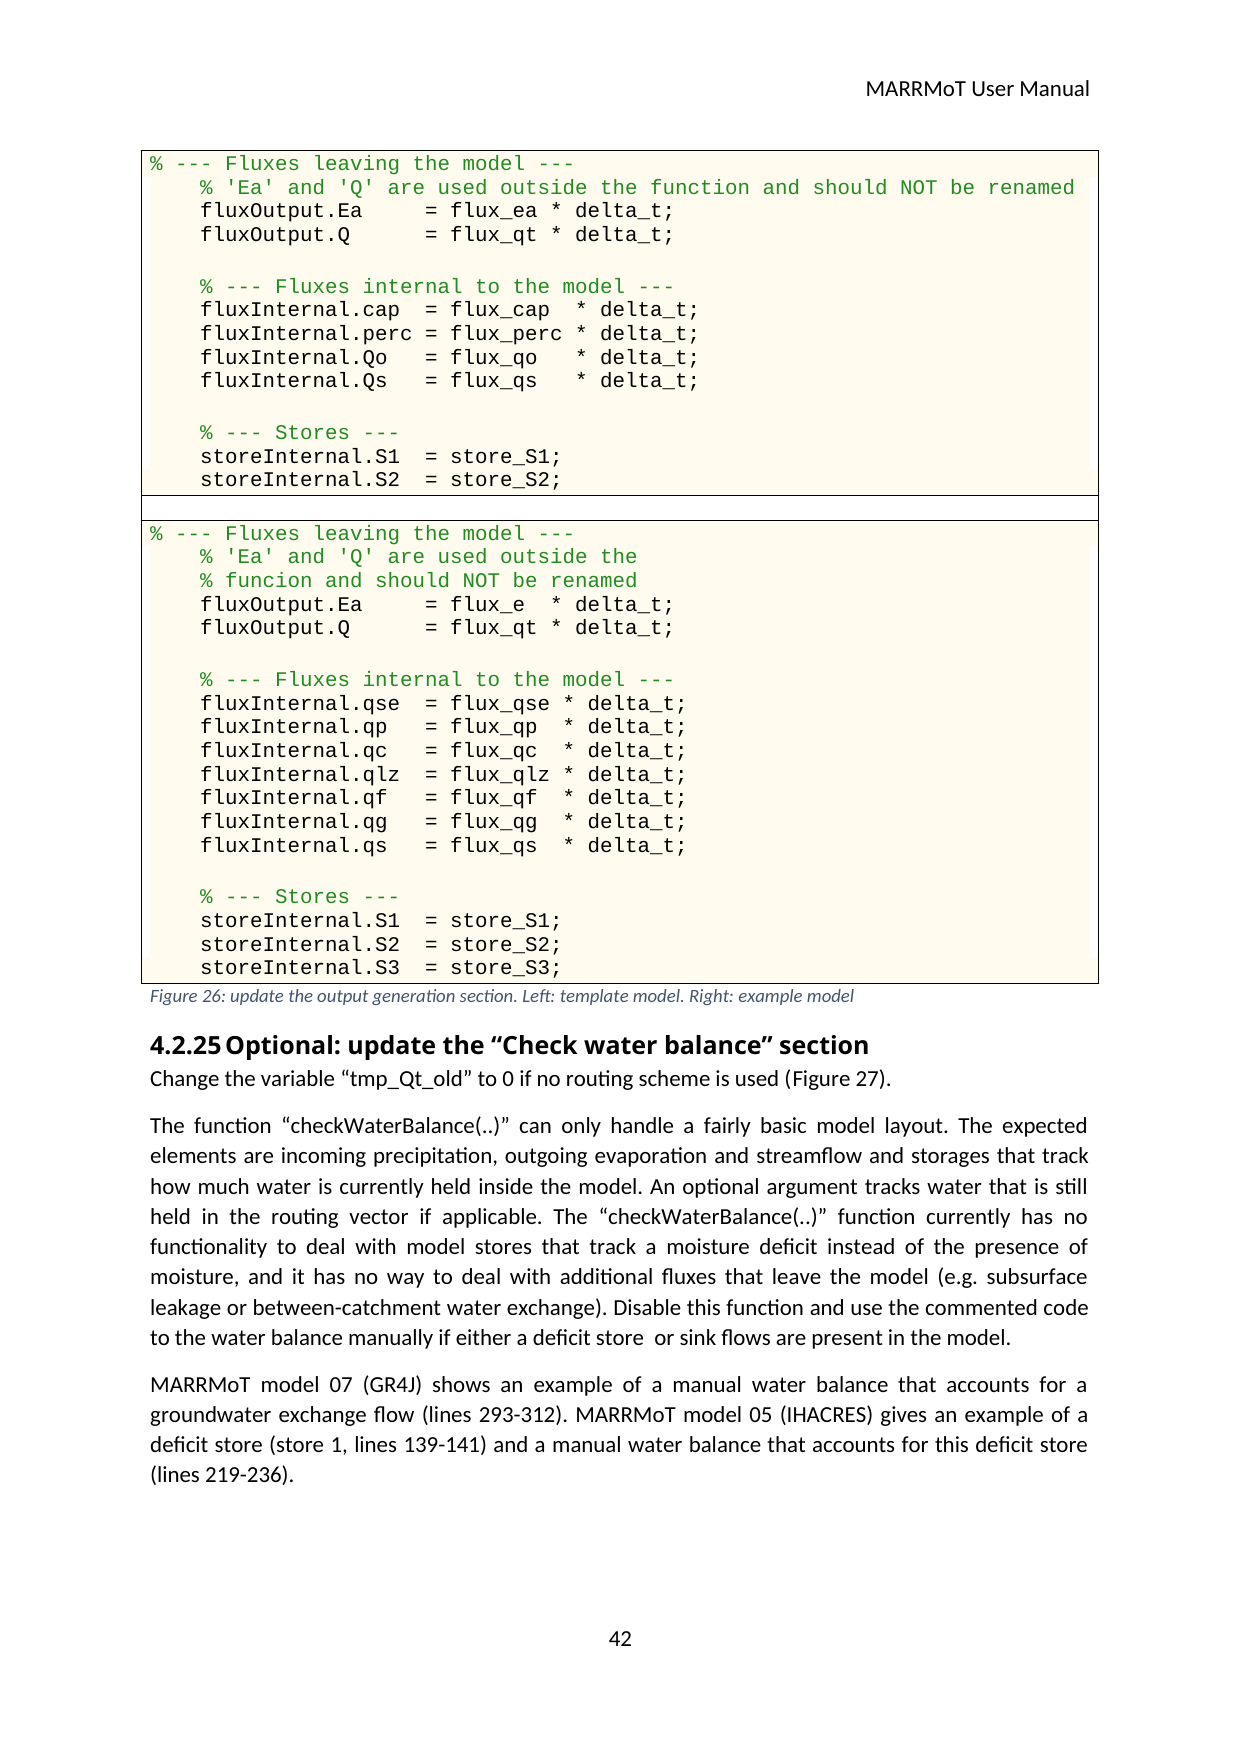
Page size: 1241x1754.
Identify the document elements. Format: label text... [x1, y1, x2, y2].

text storeInternal.S1 = store_S1; [150, 446, 1090, 466]
text fluxInternal.qse = flux_qse * delta_t; [150, 693, 1090, 716]
text fluxInternal.qc = flux_qc * delta_t; [150, 740, 1090, 764]
text fluxInternal.qf = flux_qf * delta_t; [150, 787, 1090, 811]
text Change the variable “tmp_Qt_old” to 0 if no routing scheme is used (Figure 27). [150, 1064, 1090, 1092]
text storeInternal.S2 = store_S2; [150, 933, 1090, 954]
text % --- Fluxes internal to the model --- [150, 669, 1090, 693]
text fluxInternal.qg = flux_qg * delta_t; [150, 811, 1090, 834]
text fluxOutput.Q = flux_qt * delta_t; [150, 617, 1090, 641]
text % --- Fluxes leaving the model --- [142, 521, 1098, 546]
text % --- Stores --- [150, 422, 1090, 446]
text fluxInternal.Qs = flux_qs * delta_t; [150, 370, 1090, 394]
text fluxOutput.Ea = flux_e * delta_t; [150, 594, 1090, 617]
text % --- Fluxes internal to the model --- [150, 276, 1090, 299]
text Figure 26: update the output generation section. Left: template model. Right: example model [150, 984, 1090, 1007]
text storeInternal.S3 = store_S3; [142, 954, 1098, 983]
text fluxInternal.cap = flux_cap * delta_t; [150, 299, 1090, 323]
text MARRMoT model 07 (GR4J) shows an example of a manual water balance that accounts for a groundwater exchange flow (lines 293-312). MARRMoT model 05 (IHACRES) gives an example of a deficit store (store 1, lines 139-141) and a manual water balance that accounts for this deficit store (lines 219-236). [150, 1370, 1090, 1488]
text % funcion and should NOT be renamed [150, 570, 1090, 594]
text fluxOutput.Ea = flux_ea * delta_t; [150, 200, 1090, 224]
text fluxInternal.qlz = flux_qlz * delta_t; [150, 764, 1090, 787]
text The function “checkWaterBalance(..)” can only handle a fairly basic model layout. The expected elements are incoming precipitation, outgoing evaporation and streamflow and storages that track how much water is currently held inside the model. An optional argument tracks water that is still held in the routing vector if applicable. The “checkWaterBalance(..)” function currently has no functionality to deal with model stores that track a moisture deficit instead of the presence of moisture, and it has no way to deal with additional fluxes that leave the model (e.g. subsurface leakage or between-catchment water exchange). Disable this function and use the commented code to the water balance manually if either a deficit store or sink flows are present in the model. [150, 1111, 1090, 1351]
text fluxInternal.Qo = flux_qo * delta_t; [150, 347, 1090, 370]
text fluxInternal.qs = flux_qs * delta_t; [150, 834, 1090, 858]
text % --- Stores --- [150, 886, 1090, 910]
text % --- Fluxes leaving the model --- [142, 151, 1098, 177]
text storeInternal.S2 = store_S2; [142, 466, 1098, 495]
text % 'Ea' and 'Q' are used outside the [150, 546, 1090, 570]
subtitle Optional: update the “Check water balance” section [150, 1028, 1090, 1062]
text fluxInternal.perc = flux_perc * delta_t; [150, 323, 1090, 347]
text storeInternal.S1 = store_S1; [150, 910, 1090, 933]
text fluxInternal.qp = flux_qp * delta_t; [150, 716, 1090, 740]
text fluxOutput.Q = flux_qt * delta_t; [150, 224, 1090, 248]
text % 'Ea' and 'Q' are used outside the function and should NOT be renamed [150, 177, 1090, 200]
